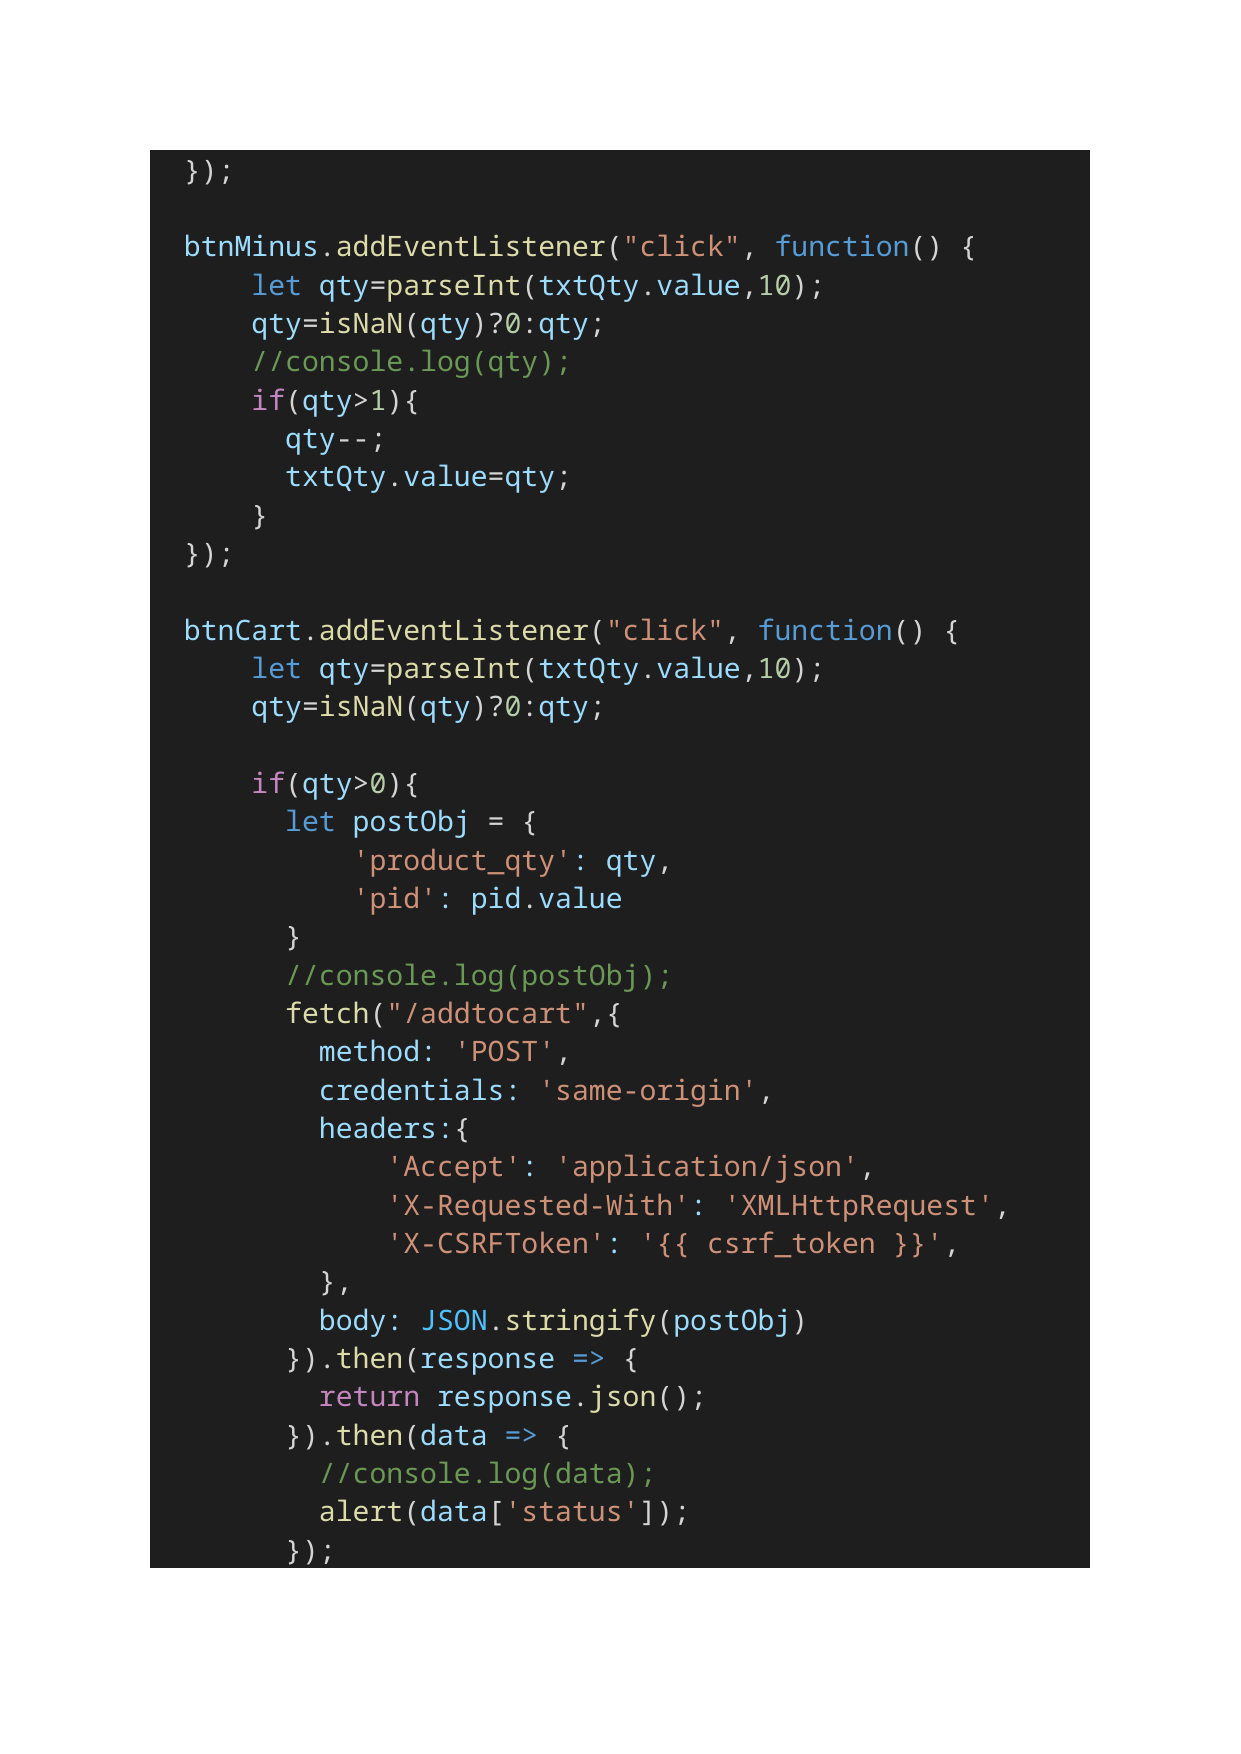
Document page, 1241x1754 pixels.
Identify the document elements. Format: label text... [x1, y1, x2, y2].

text headers:{ [150, 1108, 1090, 1147]
text }); [150, 150, 1090, 188]
text //console.log(qty); [150, 342, 1090, 380]
text } [150, 917, 1090, 955]
text let qty=parseInt(txtQty.value,10); [150, 648, 1090, 687]
text } [150, 495, 1090, 533]
text 'Accept': 'application/json', [150, 1147, 1090, 1185]
text txtQty.value=qty; [150, 457, 1090, 495]
text let postObj = { [150, 802, 1090, 840]
text }); [150, 1530, 1090, 1568]
text if(qty>0){ [150, 763, 1090, 802]
text }).then(response => { [150, 1338, 1090, 1377]
text alert(data['status']); [150, 1492, 1090, 1530]
text qty--; [150, 418, 1090, 457]
text body: JSON.stringify(postObj) [150, 1300, 1090, 1338]
text if(qty>1){ [150, 380, 1090, 418]
text 'X-CSRFToken': '{{ csrf_token }}', [150, 1223, 1090, 1262]
text credentials: 'same-origin', [150, 1070, 1090, 1108]
text qty=isNaN(qty)?0:qty; [150, 303, 1090, 342]
text return response.json(); [150, 1377, 1090, 1415]
text qty=isNaN(qty)?0:qty; [150, 687, 1090, 725]
text 'pid': pid.value [150, 878, 1090, 917]
text }).then(data => { [150, 1415, 1090, 1453]
text }, [150, 1262, 1090, 1300]
text btnMinus.addEventListener("click", function() { [150, 227, 1090, 265]
text //console.log(postObj); [150, 955, 1090, 993]
text //console.log(data); [150, 1453, 1090, 1492]
text method: 'POST', [150, 1032, 1090, 1070]
text }); [150, 533, 1090, 572]
text btnCart.addEventListener("click", function() { [150, 610, 1090, 648]
text 'product_qty': qty, [150, 840, 1090, 878]
text fetch("/addtocart",{ [150, 993, 1090, 1032]
text let qty=parseInt(txtQty.value,10); [150, 265, 1090, 303]
text 'X-Requested-With': 'XMLHttpRequest', [150, 1185, 1090, 1223]
